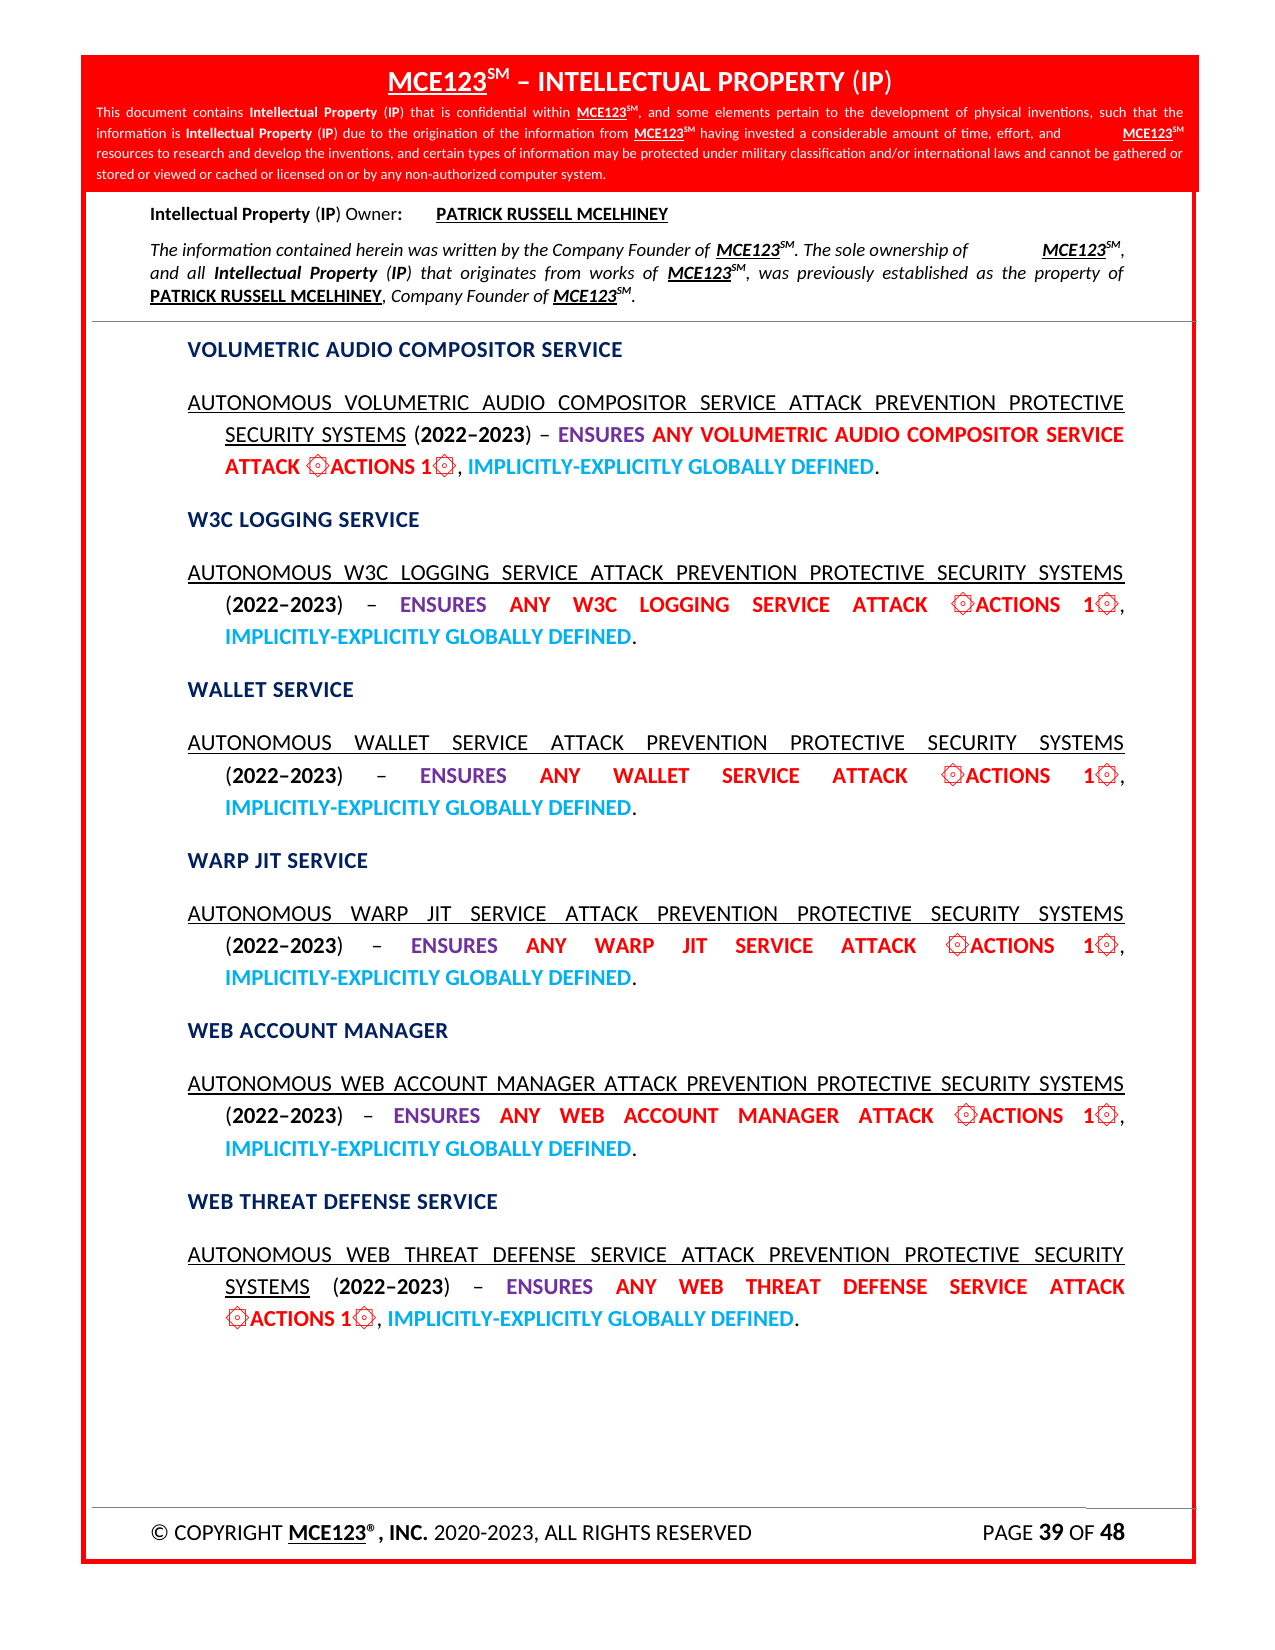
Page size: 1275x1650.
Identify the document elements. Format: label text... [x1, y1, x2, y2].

text AUTONOMOUS VOLUMETRIC AUDIO COMPOSITOR SERVICE ATTACK PREVENTION PROTECTIVE SECURITY SYSTEMS (2022–2023) – ENSURES ANY VOLUMETRIC AUDIO COMPOSITOR SERVICE ATTACK ۞ACTIONS 1۞, IMPLICITLY-EXPLICITLY GLOBALLY DEFINED. [187, 413, 1125, 480]
text W3C LOGGING SERVICE [187, 505, 1125, 533]
text AUTONOMOUS WEB ACCOUNT MANAGER ATTACK PREVENTION PROTECTIVE SECURITY SYSTEMS (2022–2023) – ENSURES ANY WEB ACCOUNT MANAGER ATTACK ۞ACTIONS 1۞, IMPLICITLY-EXPLICITLY GLOBALLY DEFINED. [187, 1069, 1125, 1093]
text WALLET SERVICE [187, 676, 1125, 703]
text WARP JIT SERVICE [187, 846, 1125, 874]
text WEB THREAT DEFENSE SERVICE [187, 1187, 1125, 1215]
text WEB ACCOUNT MANAGER [187, 1016, 1125, 1044]
text VOLUMETRIC AUDIO COMPOSITOR SERVICE [187, 335, 1125, 363]
text AUTONOMOUS WARP JIT SERVICE ATTACK PREVENTION PROTECTIVE SECURITY SYSTEMS (2022–2023) – ENSURES ANY WARP JIT SERVICE ATTACK ۞ACTIONS 1۞, IMPLICITLY-EXPLICITLY GLOBALLY DEFINED. [187, 924, 1125, 991]
text AUTONOMOUS W3C LOGGING SERVICE ATTACK PREVENTION PROTECTIVE SECURITY SYSTEMS (2022–2023) – ENSURES ANY W3C LOGGING SERVICE ATTACK ۞ACTIONS 1۞, IMPLICITLY-EXPLICITLY GLOBALLY DEFINED. [187, 558, 1125, 582]
text AUTONOMOUS WEB ACCOUNT MANAGER ATTACK PREVENTION PROTECTIVE SECURITY SYSTEMS (2022–2023) – ENSURES ANY WEB ACCOUNT MANAGER ATTACK ۞ACTIONS 1۞, IMPLICITLY-EXPLICITLY GLOBALLY DEFINED. [187, 1094, 1125, 1162]
text AUTONOMOUS WEB THREAT DEFENSE SERVICE ATTACK PREVENTION PROTECTIVE SECURITY SYSTEMS (2022–2023) – ENSURES ANY WEB THREAT DEFENSE SERVICE ATTACK ۞ACTIONS 1۞, IMPLICITLY-EXPLICITLY GLOBALLY DEFINED. [187, 1265, 1125, 1332]
text AUTONOMOUS WALLET SERVICE ATTACK PREVENTION PROTECTIVE SECURITY SYSTEMS (2022–2023) – ENSURES ANY WALLET SERVICE ATTACK ۞ACTIONS 1۞, IMPLICITLY-EXPLICITLY GLOBALLY DEFINED. [187, 754, 1125, 821]
text AUTONOMOUS WARP JIT SERVICE ATTACK PREVENTION PROTECTIVE SECURITY SYSTEMS (2022–2023) – ENSURES ANY WARP JIT SERVICE ATTACK ۞ACTIONS 1۞, IMPLICITLY-EXPLICITLY GLOBALLY DEFINED. [187, 899, 1125, 923]
text AUTONOMOUS W3C LOGGING SERVICE ATTACK PREVENTION PROTECTIVE SECURITY SYSTEMS (2022–2023) – ENSURES ANY W3C LOGGING SERVICE ATTACK ۞ACTIONS 1۞, IMPLICITLY-EXPLICITLY GLOBALLY DEFINED. [187, 583, 1125, 651]
text AUTONOMOUS WEB THREAT DEFENSE SERVICE ATTACK PREVENTION PROTECTIVE SECURITY SYSTEMS (2022–2023) – ENSURES ANY WEB THREAT DEFENSE SERVICE ATTACK ۞ACTIONS 1۞, IMPLICITLY-EXPLICITLY GLOBALLY DEFINED. [187, 1240, 1125, 1264]
text AUTONOMOUS WALLET SERVICE ATTACK PREVENTION PROTECTIVE SECURITY SYSTEMS (2022–2023) – ENSURES ANY WALLET SERVICE ATTACK ۞ACTIONS 1۞, IMPLICITLY-EXPLICITLY GLOBALLY DEFINED. [187, 728, 1125, 753]
text AUTONOMOUS VOLUMETRIC AUDIO COMPOSITOR SERVICE ATTACK PREVENTION PROTECTIVE SECURITY SYSTEMS (2022–2023) – ENSURES ANY VOLUMETRIC AUDIO COMPOSITOR SERVICE ATTACK ۞ACTIONS 1۞, IMPLICITLY-EXPLICITLY GLOBALLY DEFINED. [187, 388, 1125, 412]
